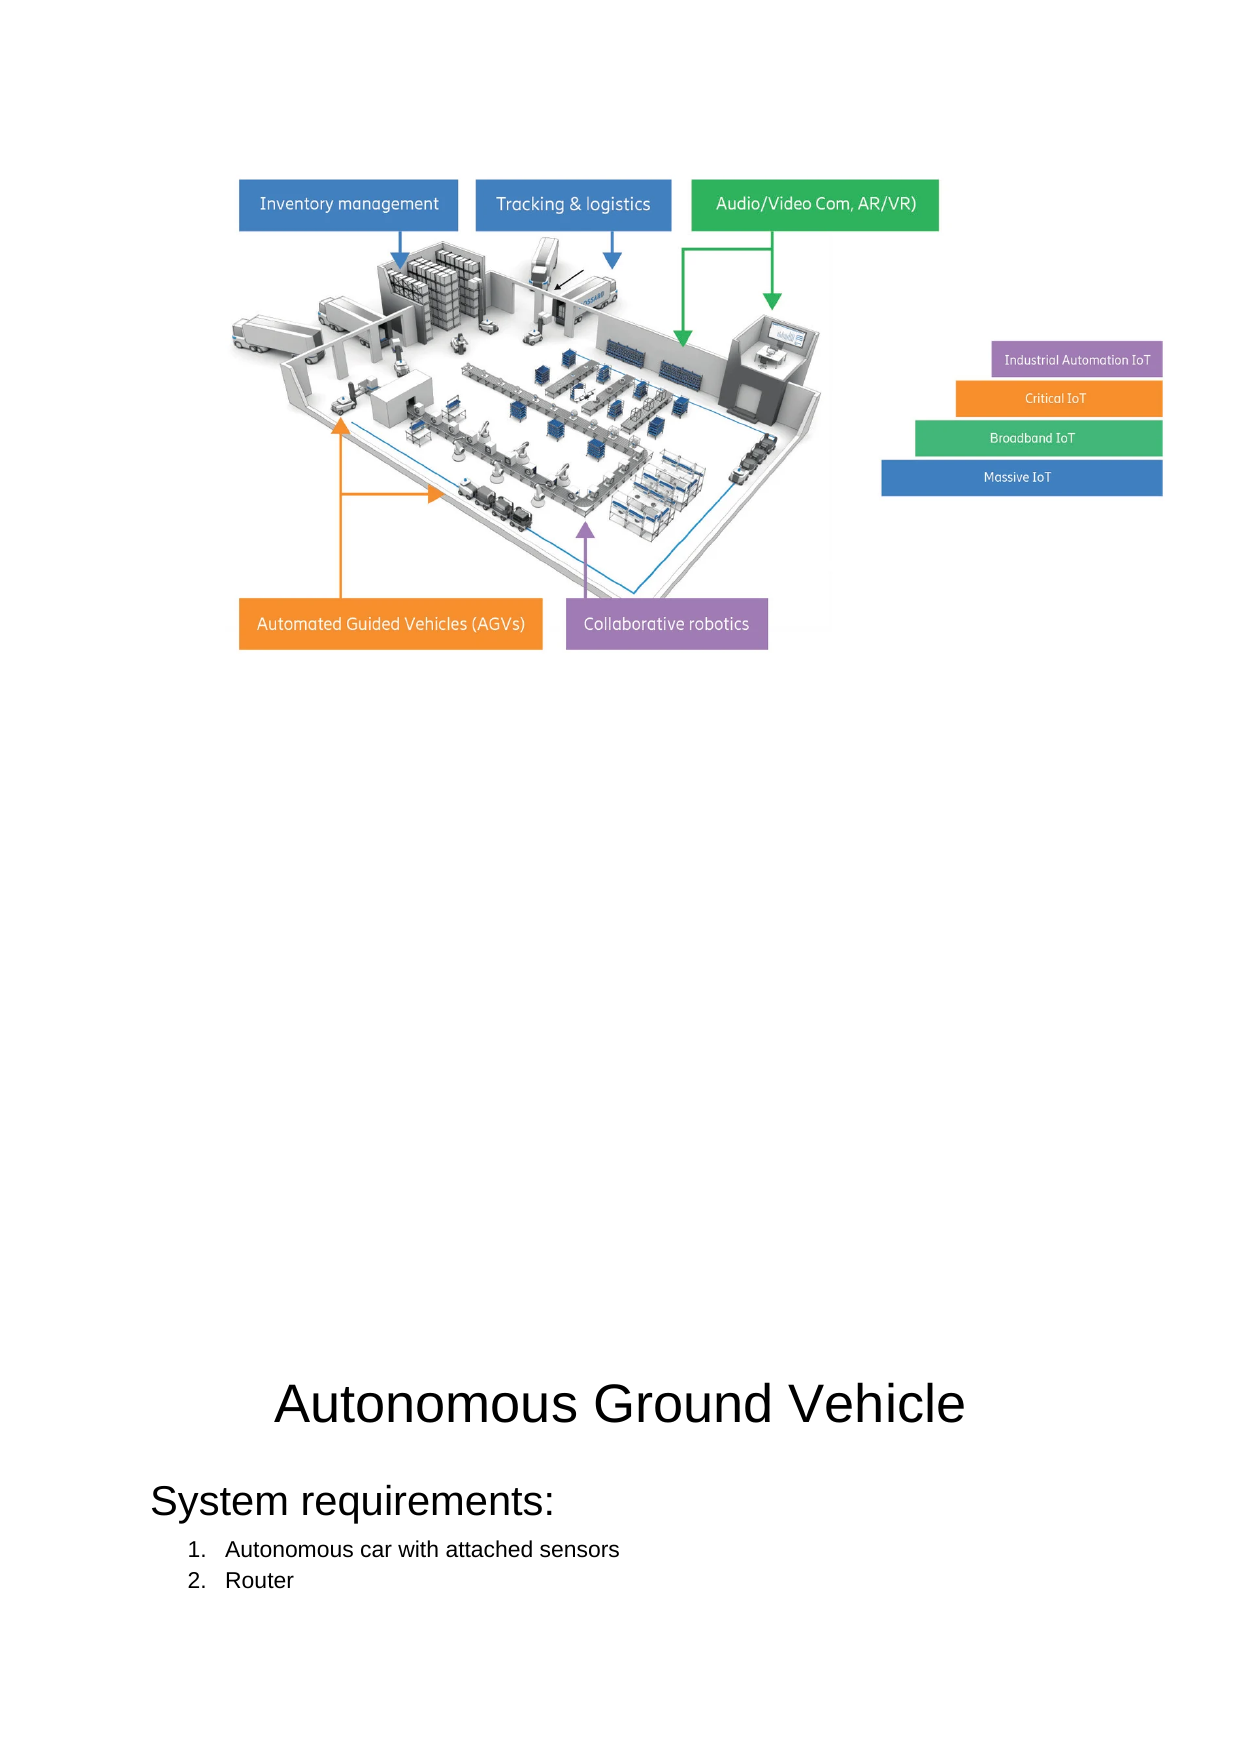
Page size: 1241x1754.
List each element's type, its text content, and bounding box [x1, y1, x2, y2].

picture [225, 150, 1166, 680]
subtitle System requirements: [150, 1476, 1090, 1524]
list Autonomous car with attached sensors [187, 1536, 1090, 1563]
list Router [187, 1567, 1090, 1593]
title Autonomous Ground Vehicle [150, 1372, 1090, 1434]
